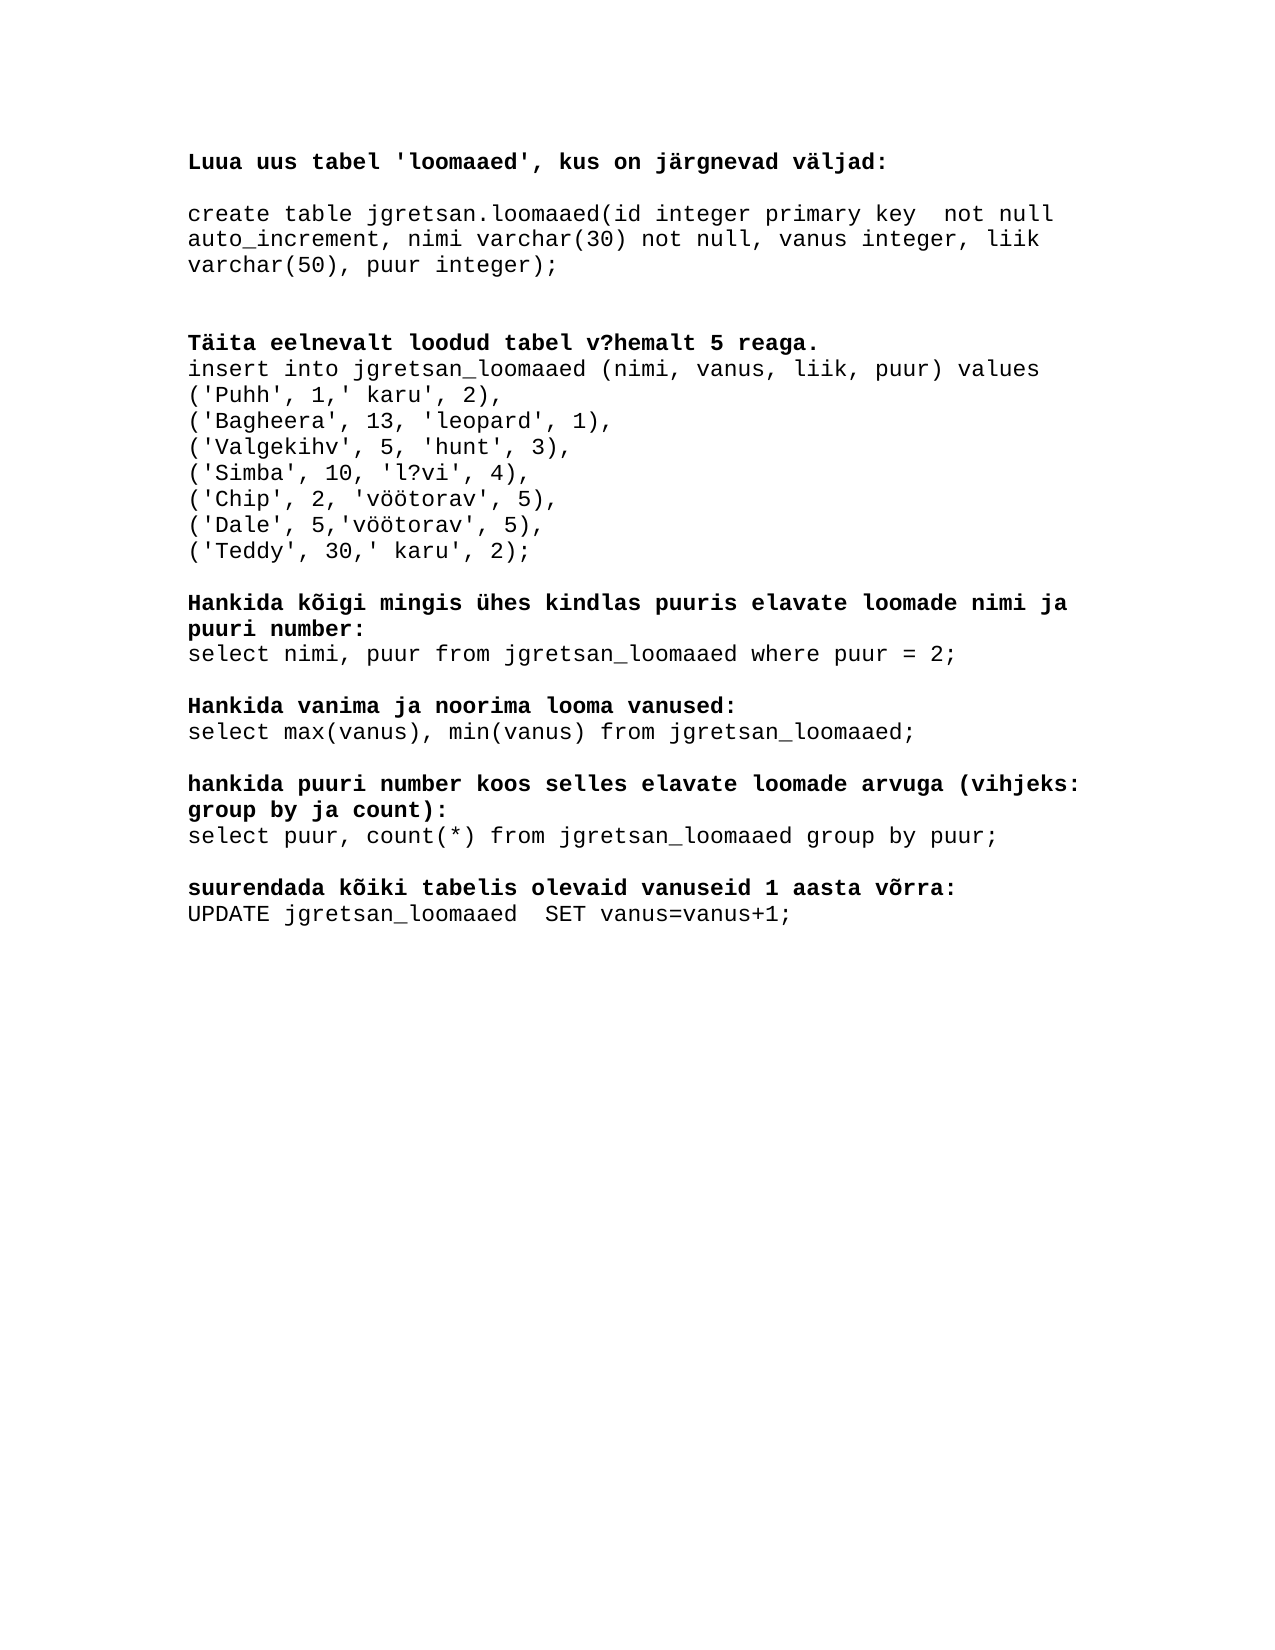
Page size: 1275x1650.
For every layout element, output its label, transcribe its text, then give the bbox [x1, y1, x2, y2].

text select max(vanus), min(vanus) from jgretsan_loomaaed; [187, 721, 1087, 747]
text ('Simba', 10, 'l?vi', 4), [187, 461, 1087, 487]
text select nimi, puur from jgretsan_loomaaed where puur = 2; [187, 643, 1087, 669]
text Luua uus tabel 'loomaaed', kus on järgnevad väljad: [187, 150, 1087, 176]
text Täita eelnevalt loodud tabel v?hemalt 5 reaga. [187, 332, 1087, 357]
text hankida puuri number koos selles elavate loomade arvuga (vihjeks: group by ja count): [187, 772, 1087, 824]
text ('Dale', 5,'vöötorav', 5), [187, 513, 1087, 539]
text ('Puhh', 1,' karu', 2), [187, 383, 1087, 409]
text insert into jgretsan_loomaaed (nimi, vanus, liik, puur) values [187, 357, 1087, 383]
text select puur, count(*) from jgretsan_loomaaed group by puur; [187, 824, 1087, 850]
text ('Chip', 2, 'vöötorav', 5), [187, 487, 1087, 513]
text UPDATE jgretsan_loomaaed SET vanus=vanus+1; [187, 902, 1087, 928]
text Hankida vanima ja noorima looma vanused: [187, 695, 1087, 721]
text ('Teddy', 30,' karu', 2); [187, 539, 1087, 565]
text ('Valgekihv', 5, 'hunt', 3), [187, 435, 1087, 461]
text create table jgretsan.loomaaed(id integer primary key not null auto_increment, nimi varchar(30) not null, vanus integer, liik varchar(50), puur integer); [187, 202, 1087, 280]
text ('Bagheera', 13, 'leopard', 1), [187, 409, 1087, 435]
text suurendada kõiki tabelis olevaid vanuseid 1 aasta võrra: [187, 876, 1087, 902]
text Hankida kõigi mingis ühes kindlas puuris elavate loomade nimi ja puuri number: [187, 591, 1087, 643]
